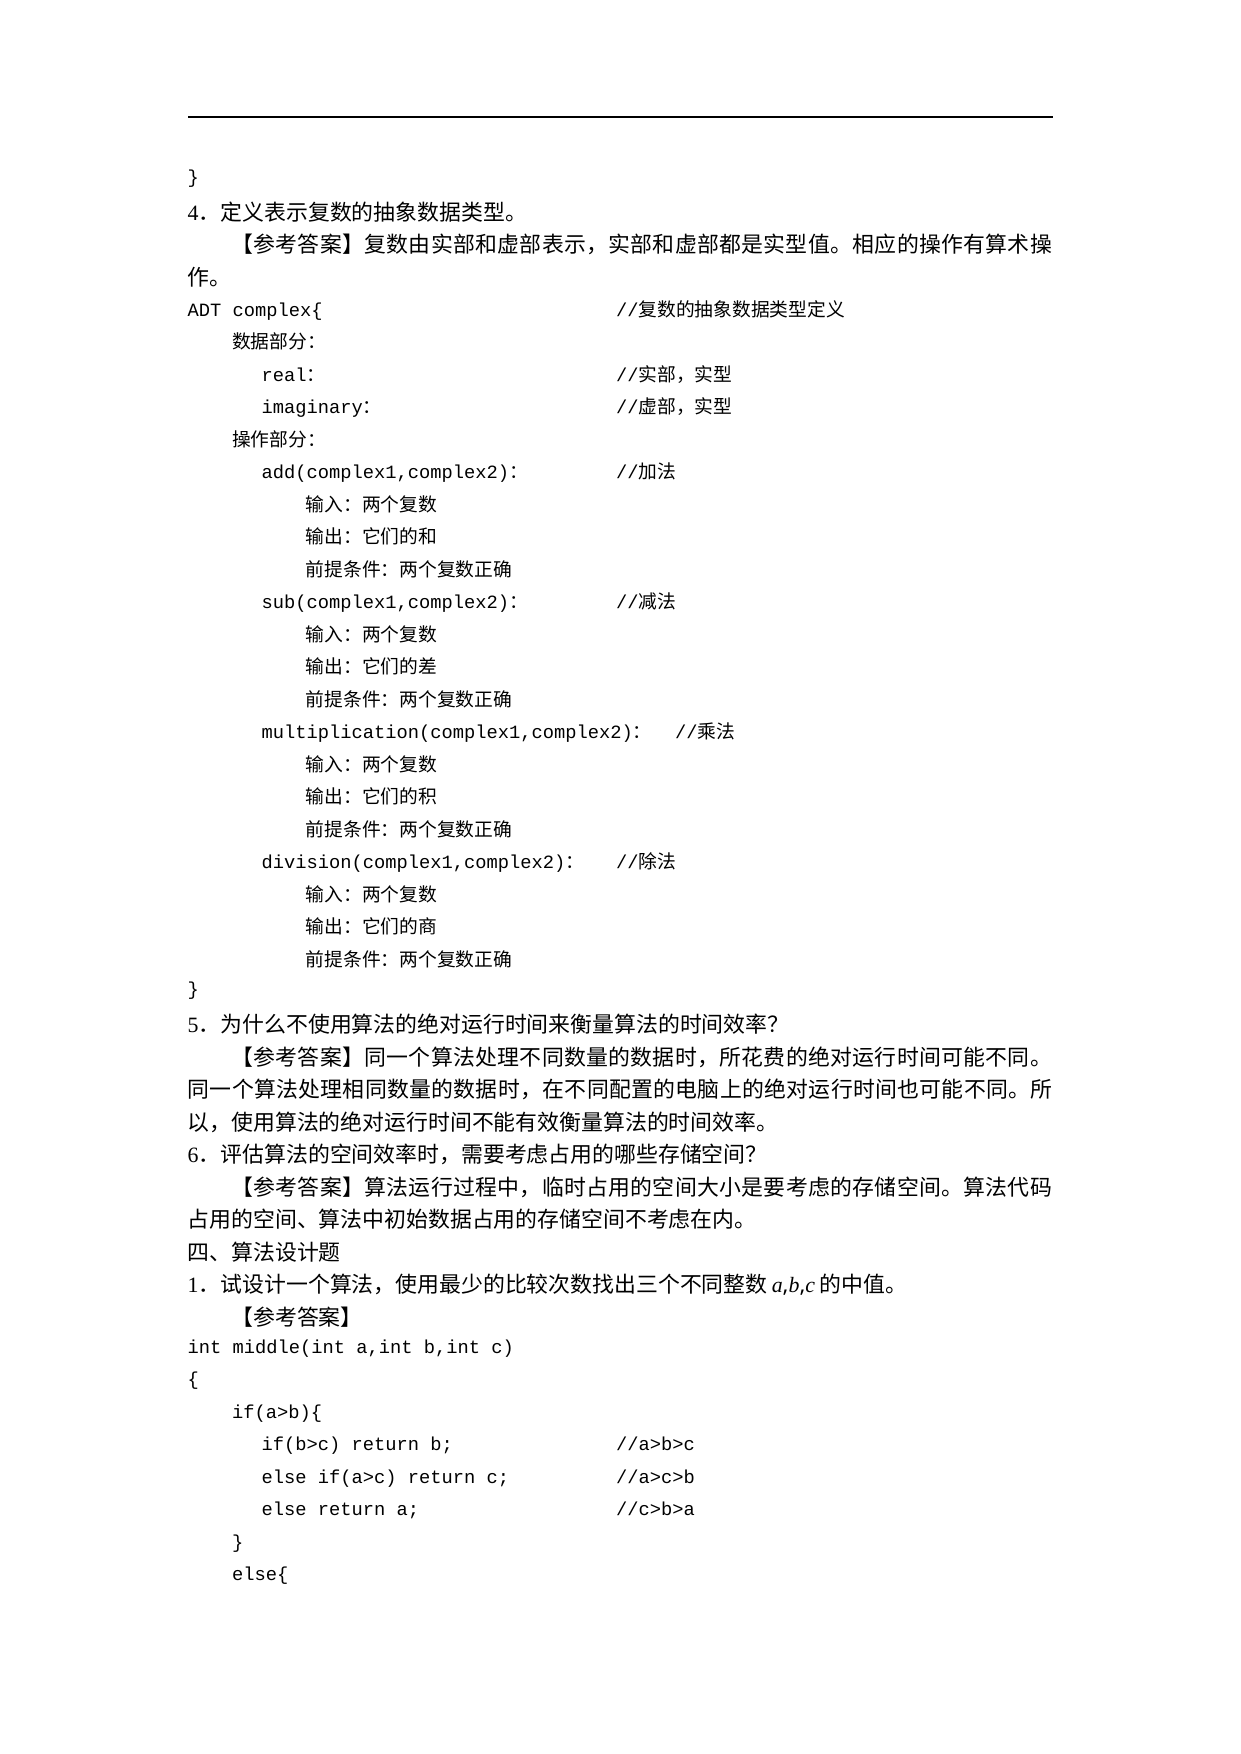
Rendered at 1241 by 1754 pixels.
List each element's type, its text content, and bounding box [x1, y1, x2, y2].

text sub(complex1,complex2)： //减法 [187, 584, 1053, 617]
text 输出：它们的和 [187, 519, 1053, 552]
text 【参考答案】算法运行过程中，临时占用的空间大小是要考虑的存储空间。算法代码占用的空间、算法中初始数据占用的存储空间不考虑在内。 [187, 1169, 1053, 1234]
text real： //实部，实型 [187, 357, 1053, 389]
text 输入：两个复数 [187, 747, 1053, 779]
text 5．为什么不使用算法的绝对运行时间来衡量算法的时间效率？ [187, 1007, 1053, 1039]
text 输入：两个复数 [187, 877, 1053, 909]
text } [187, 1527, 1053, 1559]
text else{ [187, 1559, 1053, 1592]
text else return a; //c>b>a [187, 1494, 1053, 1527]
text 输入：两个复数 [187, 487, 1053, 519]
text add(complex1,complex2)： //加法 [187, 454, 1053, 487]
text 前提条件：两个复数正确 [187, 552, 1053, 584]
text 前提条件：两个复数正确 [187, 942, 1053, 974]
text 输出：它们的商 [187, 909, 1053, 942]
text imaginary： //虚部，实型 [187, 389, 1053, 422]
text if(a>b){ [187, 1397, 1053, 1429]
text int middle(int a,int b,int c) [187, 1332, 1053, 1364]
text 数据部分： [187, 324, 1053, 357]
text 操作部分： [187, 422, 1053, 454]
text ADT complex{ //复数的抽象数据类型定义 [187, 292, 1053, 324]
text 【参考答案】同一个算法处理不同数量的数据时，所花费的绝对运行时间可能不同。同一个算法处理相同数量的数据时，在不同配置的电脑上的绝对运行时间也可能不同。所以，使用算法的绝对运行时间不能有效衡量算法的时间效率。 [187, 1039, 1053, 1137]
text 输入：两个复数 [187, 617, 1053, 649]
text 四、算法设计题 [187, 1234, 1053, 1267]
text 【参考答案】复数由实部和虚部表示，实部和虚部都是实型值。相应的操作有算术操作。 [187, 227, 1053, 292]
text division(complex1,complex2)： //除法 [187, 844, 1053, 877]
text if(b>c) return b; //a>b>c [187, 1429, 1053, 1462]
text 前提条件：两个复数正确 [187, 812, 1053, 844]
text { [187, 1364, 1053, 1397]
text 1．试设计一个算法，使用最少的比较次数找出三个不同整数a,b,c的中值。 [187, 1267, 1053, 1299]
text 前提条件：两个复数正确 [187, 682, 1053, 714]
text 【参考答案】 [187, 1299, 1053, 1332]
text else if(a>c) return c; //a>c>b [187, 1462, 1053, 1494]
text 4．定义表示复数的抽象数据类型。 [187, 194, 1053, 227]
text 6．评估算法的空间效率时，需要考虑占用的哪些存储空间？ [187, 1137, 1053, 1169]
text 输出：它们的差 [187, 649, 1053, 682]
text 输出：它们的积 [187, 779, 1053, 812]
text } [187, 974, 1053, 1007]
text } [187, 162, 1053, 194]
text multiplication(complex1,complex2)： //乘法 [187, 714, 1053, 747]
